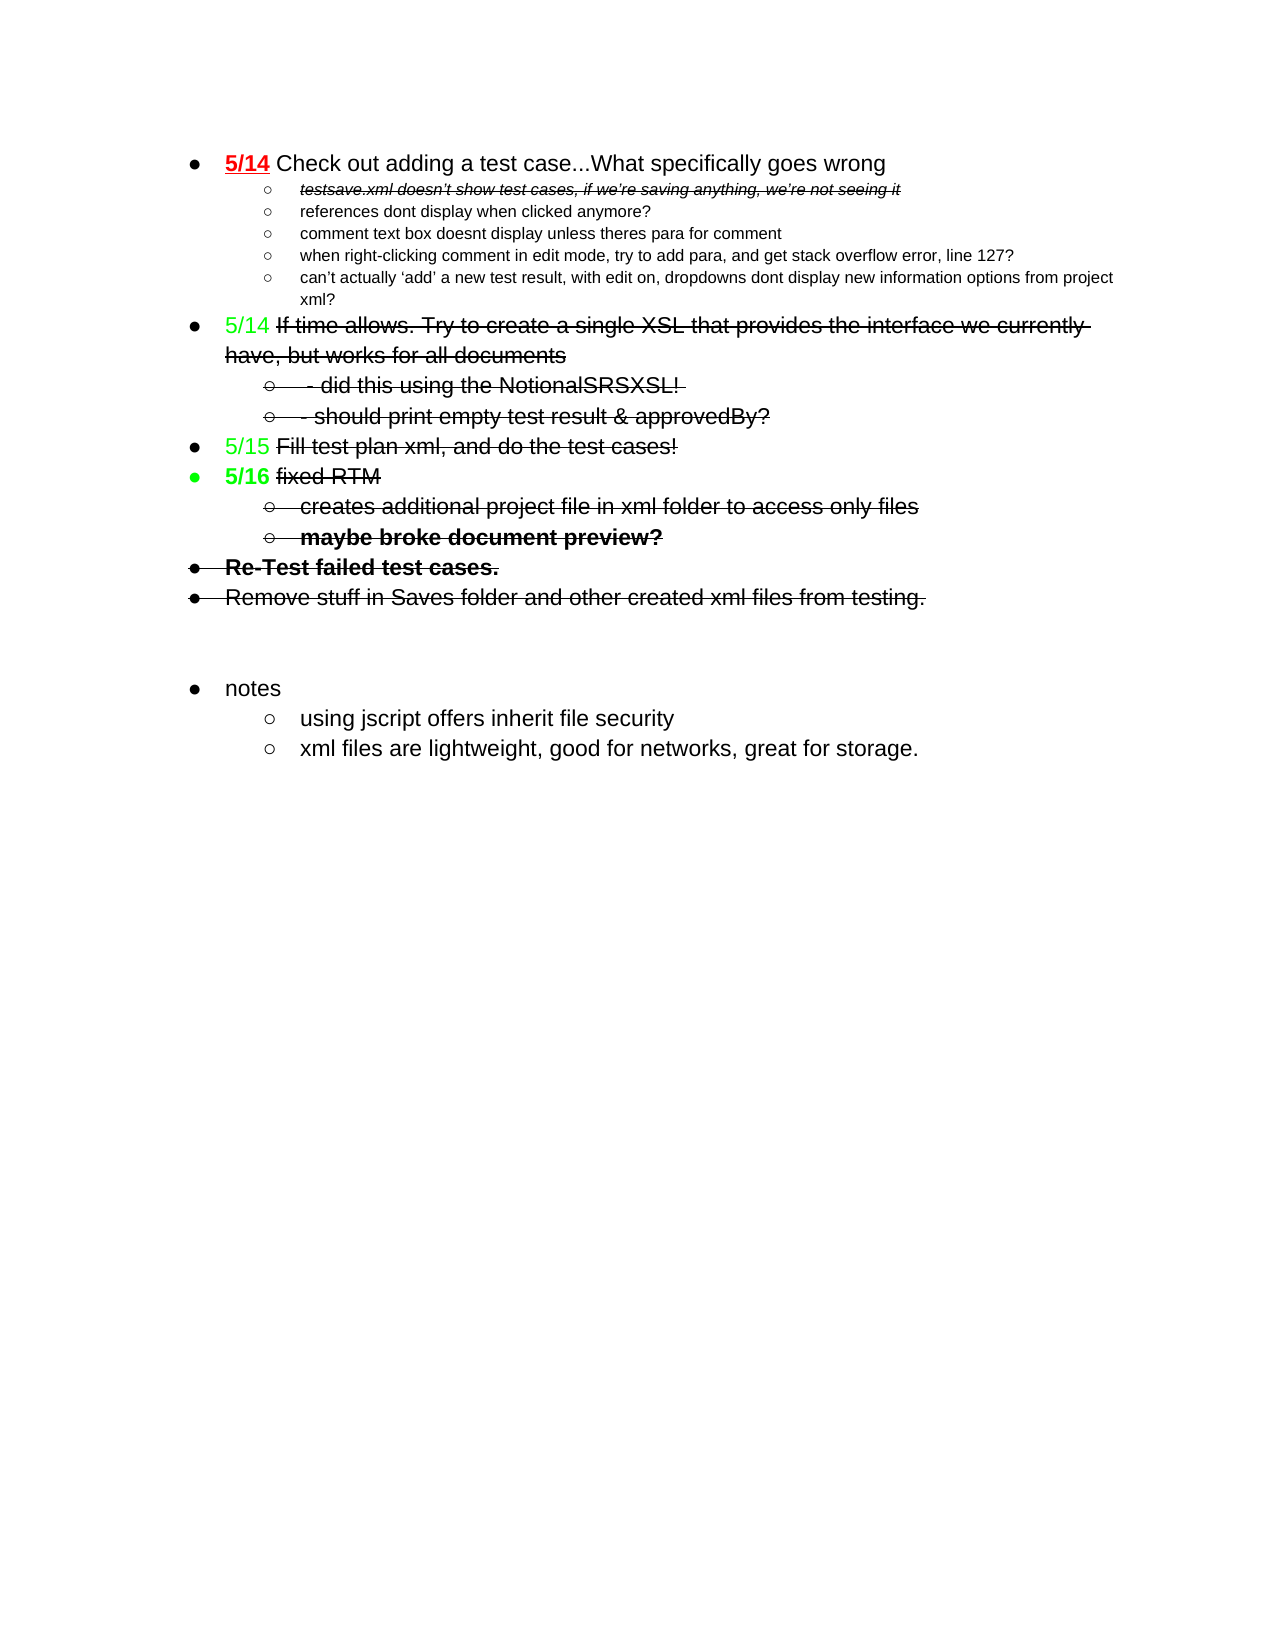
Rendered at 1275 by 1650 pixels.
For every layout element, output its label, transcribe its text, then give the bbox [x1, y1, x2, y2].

list - should print empty test result & approvedBy? [263, 403, 1125, 429]
list comment text box doesnt display unless theres para for comment [263, 224, 1125, 243]
list Re-Test failed test cases. [188, 554, 1125, 580]
list references dont display when clicked anymore? [263, 202, 1125, 221]
list can’t actually ‘add’ a new test result, with edit on, dropdowns dont display new information options from project xml? [263, 268, 1125, 309]
list notes [188, 674, 1125, 701]
list using jscript offers inherit file security [263, 705, 1125, 731]
list 5/14 If time allows. Try to create a single XSL that provides the interface we currently have, but works for all documents [188, 312, 1125, 369]
list testsave.xml doesn’t show test cases, if we’re saving anything, we’re not seeing it [263, 180, 1125, 199]
list xml files are lightweight, good for networks, great for storage. [263, 735, 1125, 761]
list Remove stuff in Saves folder and other created xml files from testing. [188, 584, 1125, 610]
list 5/14 Check out adding a test case...What specifically goes wrong [188, 150, 1125, 176]
list 5/15 Fill test plan xml, and do the test cases! [188, 433, 1125, 459]
list creates additional project file in xml folder to access only files [263, 493, 1125, 520]
list - did this using the NotionalSRSXSL! [263, 372, 1125, 399]
list 5/16 fixed RTM [188, 463, 1125, 489]
list when right-clicking comment in edit mode, try to add para, and get stack overflow error, line 127? [263, 246, 1125, 265]
list maybe broke document preview? [263, 523, 1125, 550]
